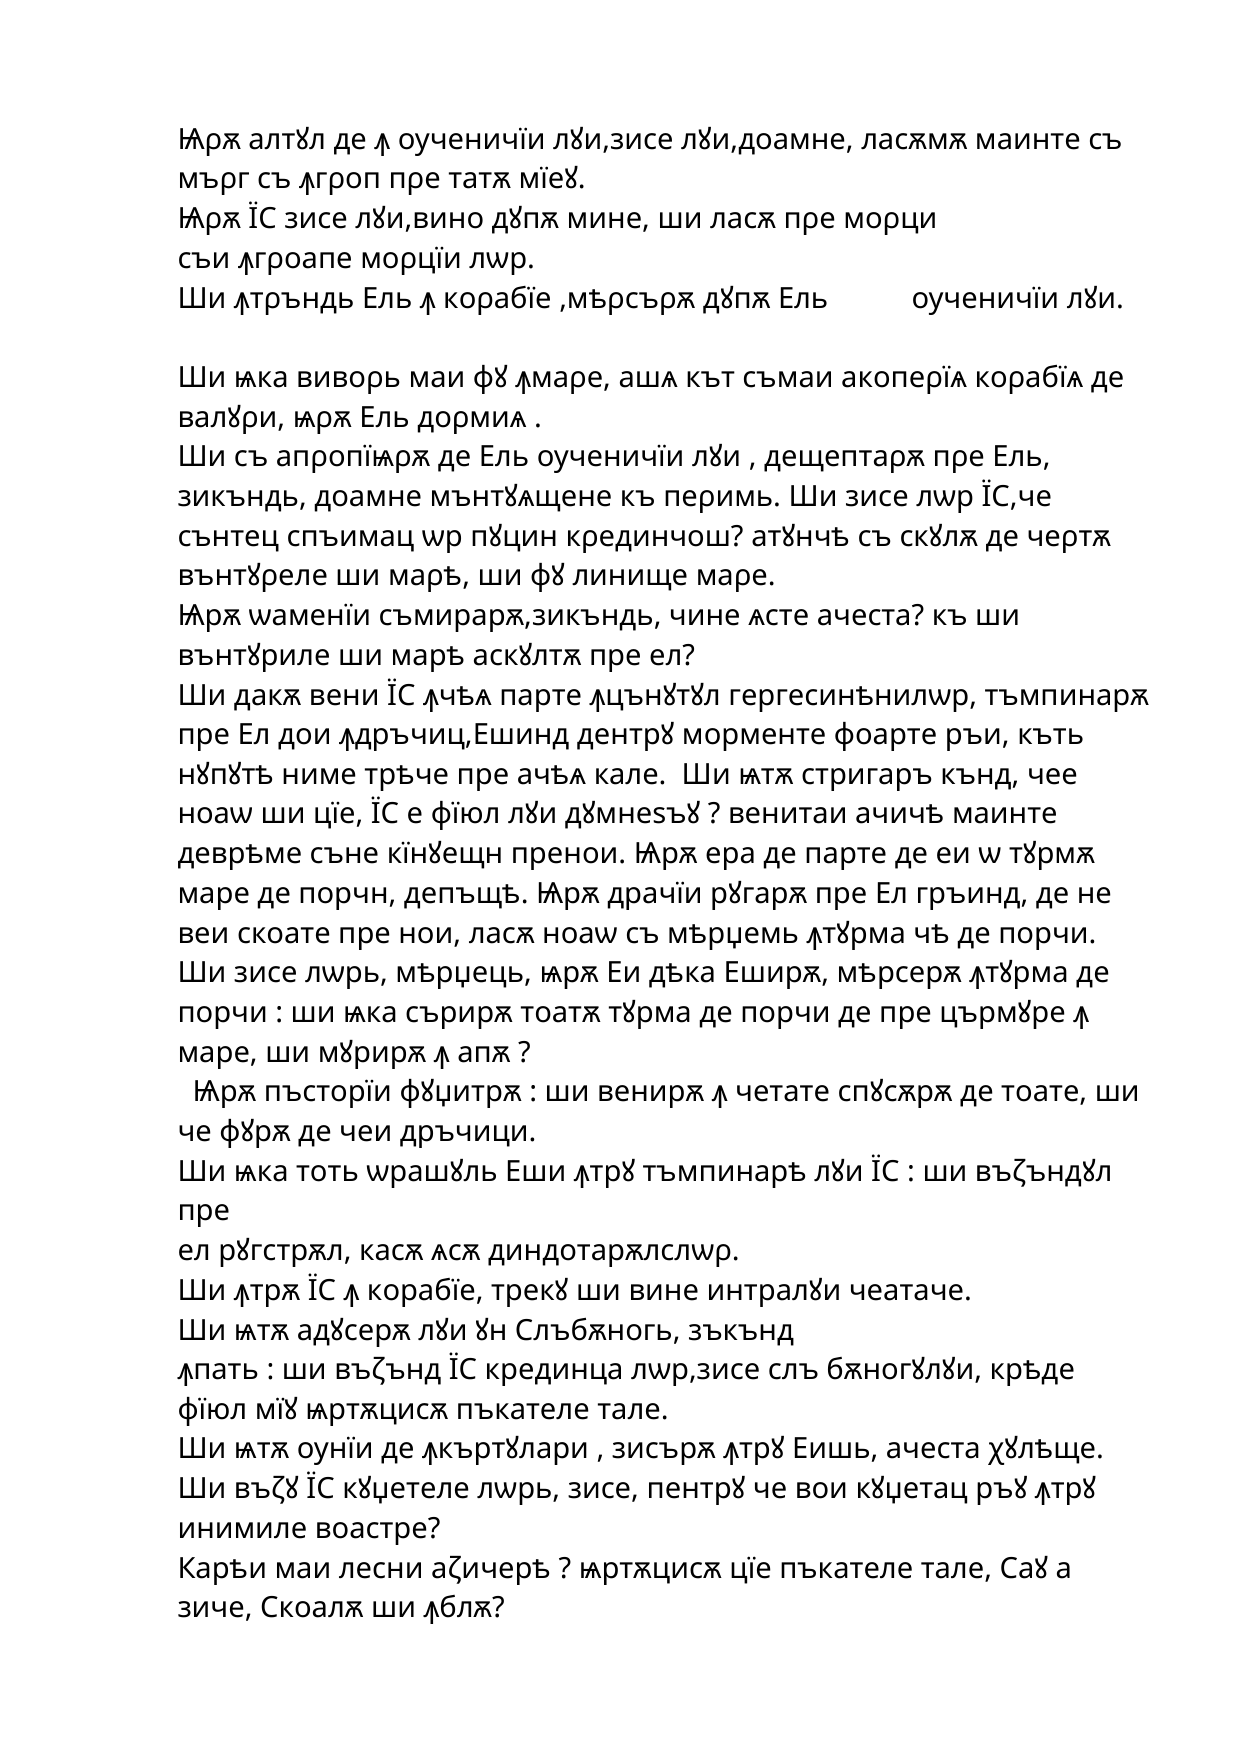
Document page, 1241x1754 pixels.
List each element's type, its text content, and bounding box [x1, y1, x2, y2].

text Ши въζꙋ ЇС кꙋџетеле лѡрь, зисе, пентрꙋ че вои кꙋџетац ръꙋ ꙟтрꙋ инимиле воастре? [177, 1467, 1152, 1547]
text Ши ѩтѫ ѹнїи де ꙟкъртꙋлари , зисърѫ ꙟтрꙋ Еишь, ачеста χꙋлѣще. [177, 1428, 1152, 1467]
text Ши ꙟтрѫ ЇС ꙟ корабїе, трекꙋ ши вине интралꙋи чеатаче. [177, 1269, 1152, 1309]
text Ши съ апρопїѩρѫ де Ель ѹченичїи лꙋи , дещептаρѫ пρе Ель, зикъндь, доамне мънтꙋѧщене къ пеρимь. Ши зисе лѡр ЇС,че сънтец спъимац ѡр пꙋцин кρединчош? атꙋнчѣ съ скꙋлѫ де чеρтѫ вънтꙋρеле ши маρѣ, ши фꙋ линище маρе. [177, 436, 1152, 594]
text Ши ѩка вивоρь маи фꙋ ꙟмаρе, ашѧ кът съмаи акопеρїѧ коρабїѧ де валꙋρи, ѩρѫ Ель доρмиѧ . [177, 356, 1152, 436]
text Ши ѩка тоть ѡрашꙋль Еши ꙟтрꙋ тъмпинарѣ лꙋи ЇС : ши въζъндꙋл пре [177, 1150, 1152, 1229]
text Ѩрѫ пъсторїи фꙋџитрѫ : ши венирѫ ꙟ четате спꙋсѫрѫ де тоате, ши че фꙋрѫ де чеи дръчици. [177, 1071, 1152, 1150]
text Ѩρѫ ЇС зисе лꙋи,вино дꙋпѫ мине, ши ласѫ пρе моρци [177, 197, 1152, 237]
text ꙟпать : ши въζънд ЇС крединца лѡр,зисе слъ бѫногꙋлꙋи, крѣде фїюл мїꙋ ѩртѫцисѫ пъкателе тале. [177, 1348, 1152, 1428]
text Ши ꙟтρъндь Ель ꙟ коρабїе ,мѣρсъρѫ дꙋпѫ Ель ѹченичїи лꙋи. [177, 277, 1152, 356]
text Карѣи маи лесни аζичерѣ ? ѩртѫцисѫ цїе пъкателе тале, Саꙋ а зиче, Скоалѫ ши ꙟблѫ? [177, 1547, 1152, 1626]
text ел рꙋгстрѫл, касѫ ѧсѫ диндотарѫлслѡρ. [177, 1229, 1152, 1269]
text Ши зисе лѡрь, мѣрџець, ѩрѫ Еи дѣка Еширѫ, мѣрсерѫ ꙟтꙋрма де порчи : ши ѩка сърирѫ тоатѫ тꙋрма де порчи де пре църмꙋре ꙟ маре, ши мꙋрирѫ ꙟ апѫ ? [177, 952, 1152, 1071]
text Ши ѩтѫ адꙋсерѫ лꙋи ꙋн Слъбѫногь, зъкънд [177, 1309, 1152, 1348]
text съи ꙟгρоапе моρцїи лѡр. [177, 237, 1152, 277]
text Ѩρѫ алтꙋл де ꙟ ѹченичїи лꙋи,зисе лꙋи,доамне, ласѫмѫ маинте съ мъρг съ ꙟгρоп пρе татѫ мїеꙋ. [177, 118, 1152, 197]
text Ши дакѫ вени ЇС ꙟчѣѧ парте ꙟцънꙋтꙋл гергесинѣнилѡр, тъмпинарѫ пре Ел дои ꙟдръчиц,Ешинд дентрꙋ морменте фоарте ръи, къть нꙋпꙋтѣ ниме трѣче пре ачѣѧ кале. Ши ѩтѫ стригаръ кънд, чее ноаѡ ши цїе, ЇС е фїюл лꙋи дꙋмнеѕъꙋ ? венитаи ачичѣ маинте деврѣме съне кїнꙋещн пренои. Ѩрѫ ера де парте де еи ѡ тꙋрмѫ маре де порчн, депъщѣ. Ѩрѫ драчїи рꙋгарѫ пре Ел гръинд, де не веи скоате пре нои, ласѫ ноаѡ съ мѣрџемь ꙟтꙋрма чѣ де порчи. [177, 674, 1152, 952]
text Ѩрѫ ѡаменїи съмирарѫ,зикъндь, чине ѧсте ачеста? къ ши вънтꙋриле ши марѣ аскꙋлтѫ пре ел? [177, 594, 1152, 674]
